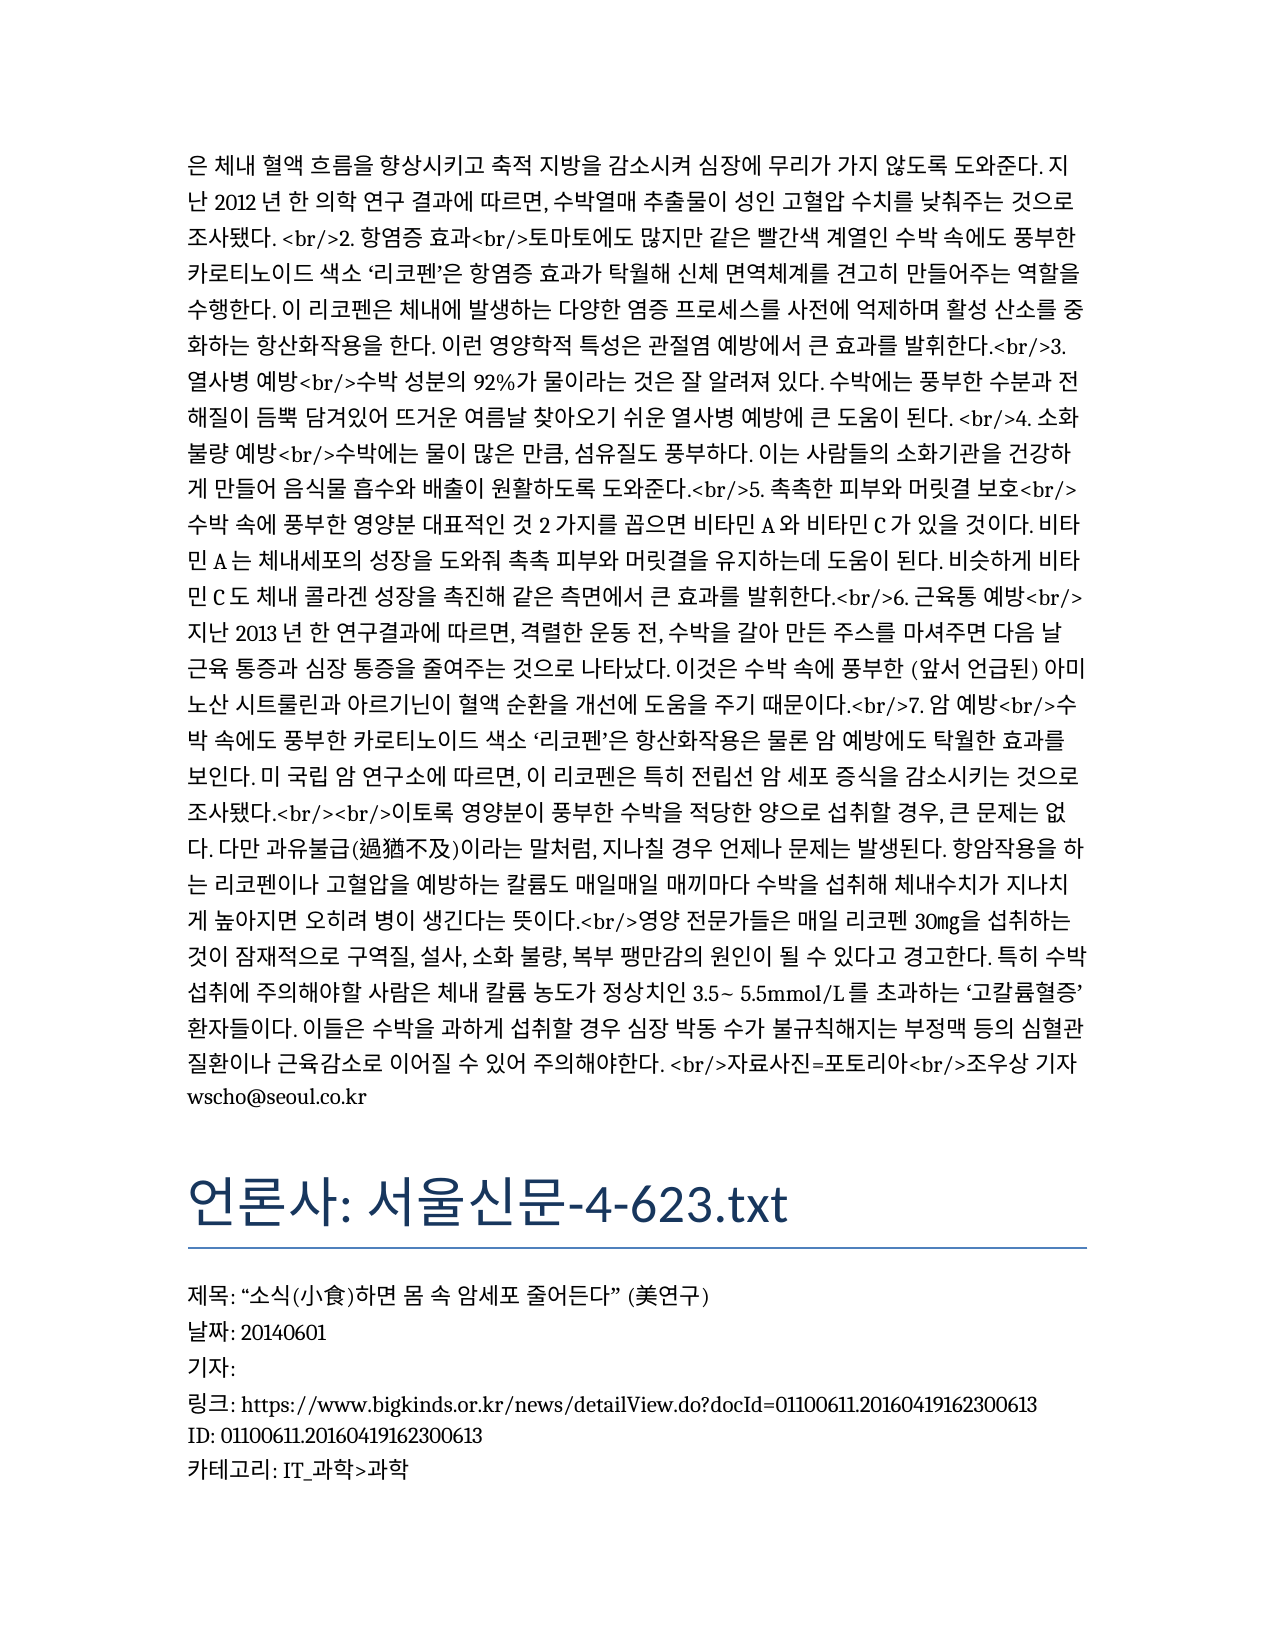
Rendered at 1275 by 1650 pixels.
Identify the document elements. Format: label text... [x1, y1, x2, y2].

title 언론사: 서울신문-4-623.txt [187, 1165, 1087, 1249]
